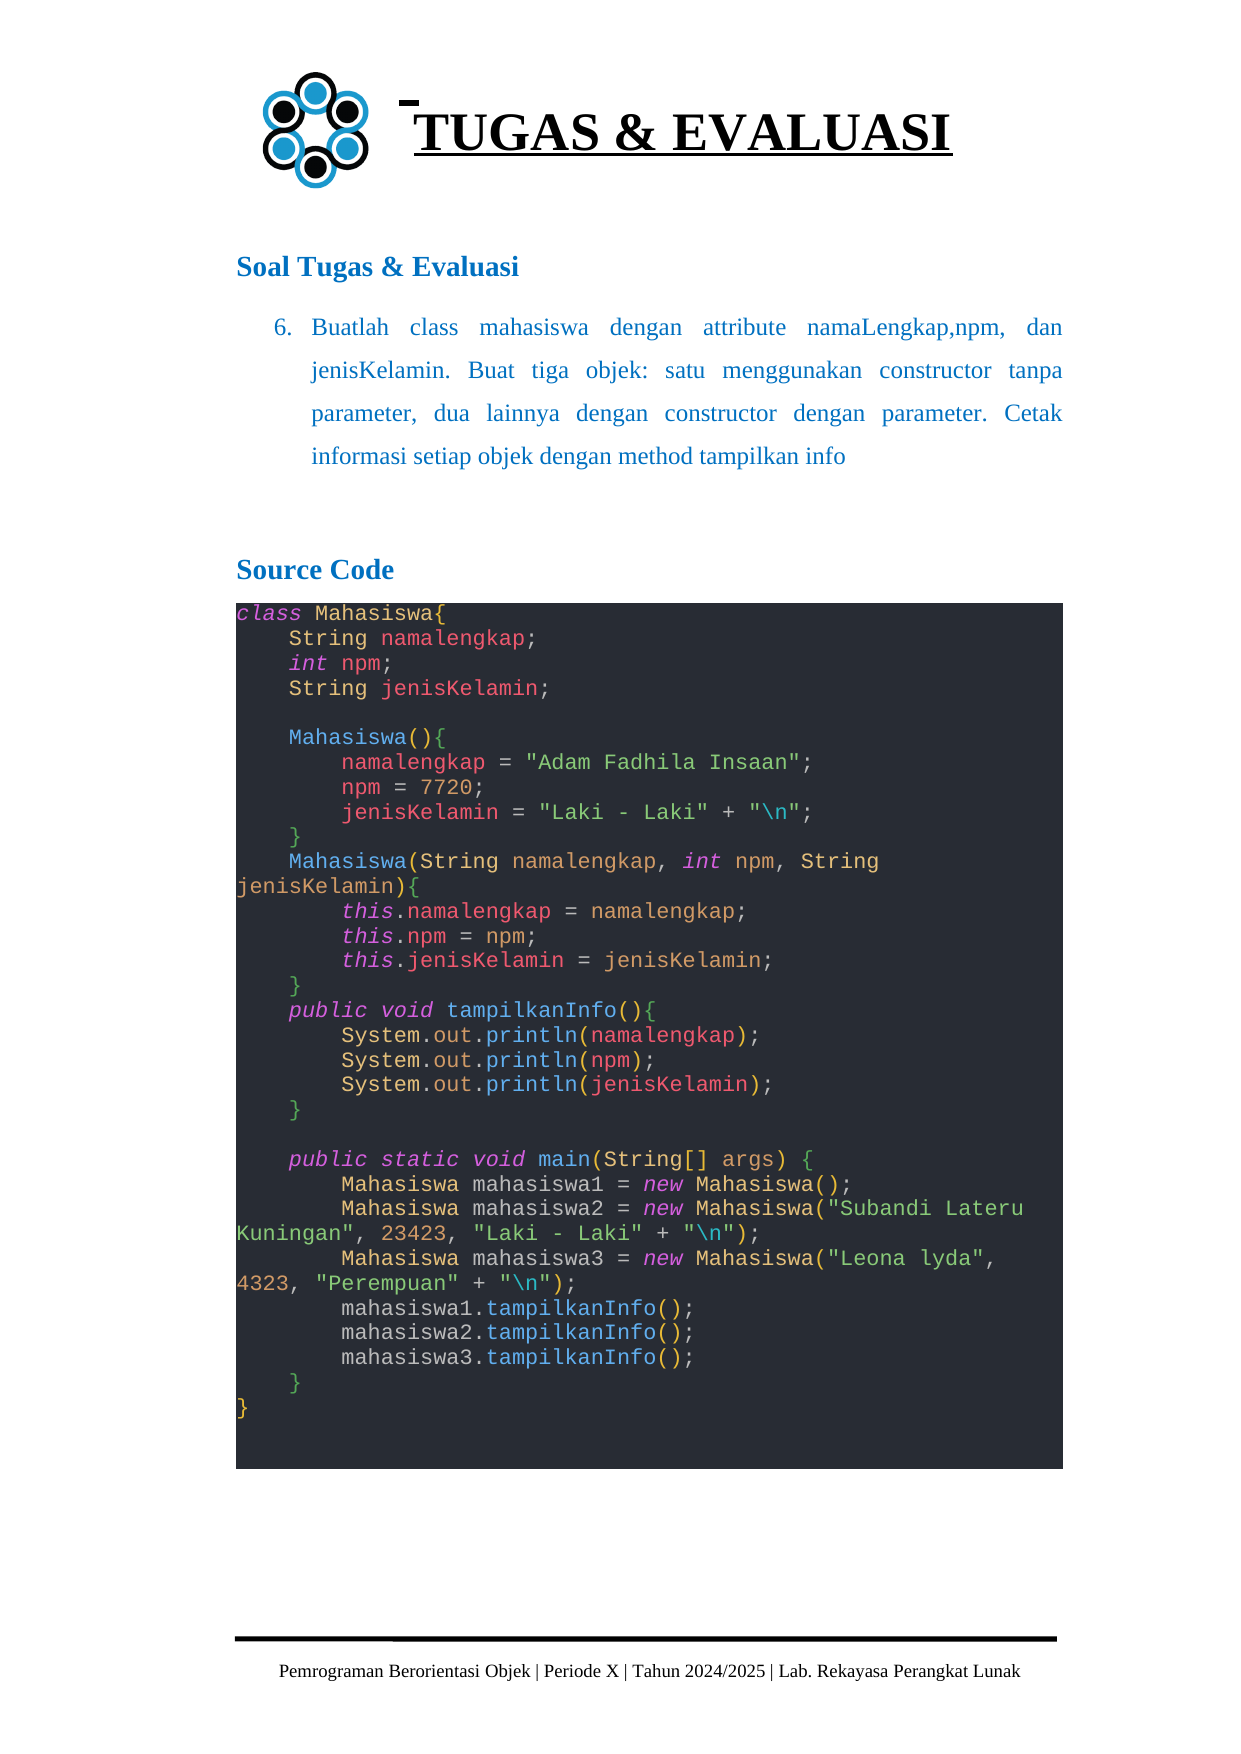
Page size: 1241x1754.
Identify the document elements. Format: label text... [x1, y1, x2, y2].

picture [257, 72, 374, 189]
subtitle Soal Tugas & Evaluasi [236, 249, 1063, 282]
text class Mahasiswa{ String namalengkap; int npm; String jenisKelamin; Mahasiswa(){ namalengkap = "Adam Fadhila Insaan"; npm = 7720; jenisKelamin = "Laki - Laki" + "\n"; } Mahasiswa(String namalengkap, int npm, String jenisKelamin){ this.namalengkap = namalengkap; this.npm = npm; this.jenisKelamin = jenisKelamin; } public void tampilkanInfo(){ System.out.println(namalengkap); System.out.println(npm); System.out.println(jenisKelamin); } public static void main(String[] args) { Mahasiswa mahasiswa1 = new Mahasiswa(); Mahasiswa mahasiswa2 = new Mahasiswa("Subandi Lateru Kuningan", 23423, "Laki - Laki" + "\n"); Mahasiswa mahasiswa3 = new Mahasiswa("Leona lyda", 4323, "Perempuan" + "\n"); mahasiswa1.tampilkanInfo(); mahasiswa2.tampilkanInfo(); mahasiswa3.tampilkanInfo(); } } [236, 603, 1063, 1469]
list Buatlah class mahasiswa dengan attribute namaLengkap,npm, dan jenisKelamin. Buat tiga objek: satu menggunakan constructor tanpa parameter, dua lainnya dengan constructor dengan parameter. Cetak informasi setiap objek dengan method tampilkan info [274, 312, 1063, 470]
subtitle Source Code [236, 552, 1063, 586]
